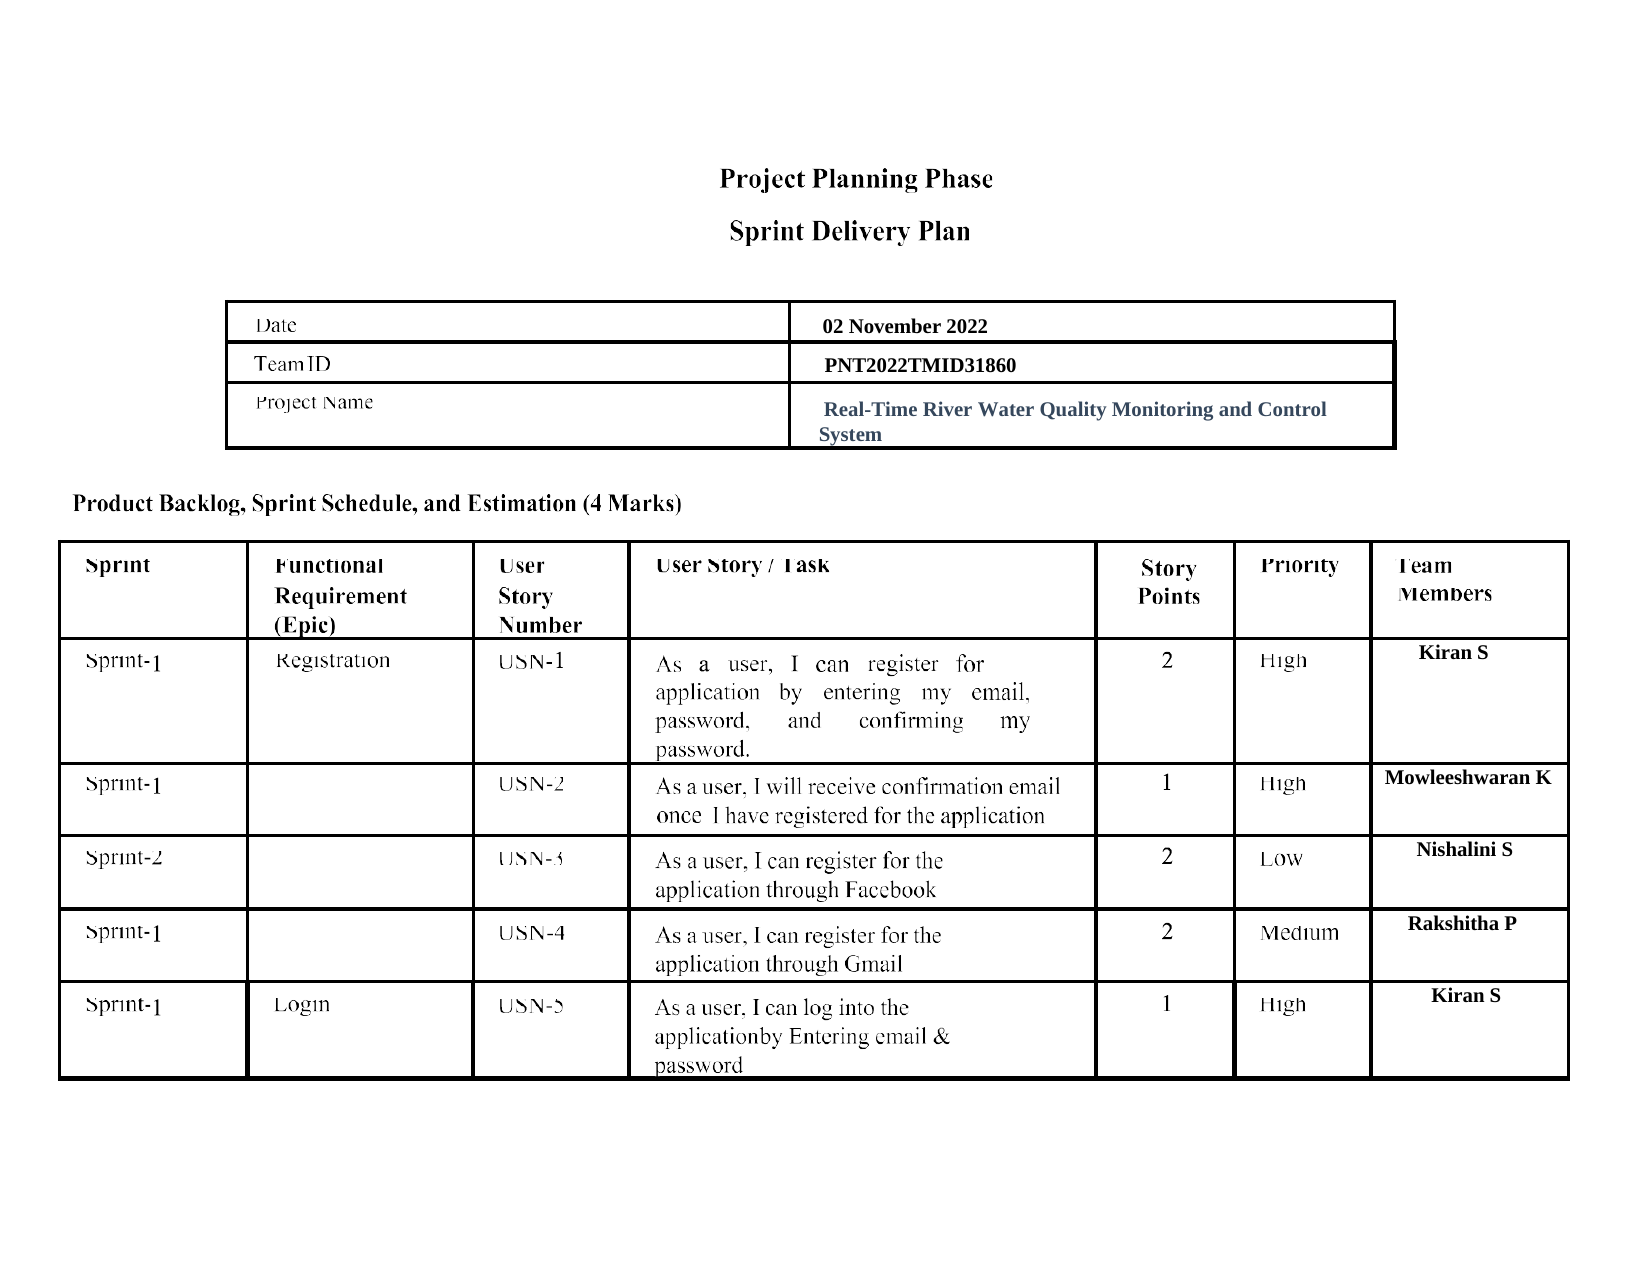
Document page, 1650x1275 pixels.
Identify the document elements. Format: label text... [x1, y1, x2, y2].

table_cell [61, 765, 246, 833]
picture [274, 587, 407, 637]
table_cell [475, 837, 627, 906]
picture [497, 655, 552, 669]
table_cell Kiran S [1373, 983, 1567, 1076]
table_cell Nishalini S [1373, 837, 1567, 906]
table_cell [249, 837, 472, 906]
table_cell PNT2022TMID31860 [791, 344, 1392, 381]
picture [497, 777, 563, 791]
picture [1259, 777, 1306, 795]
table_cell [228, 344, 788, 381]
picture [86, 851, 162, 869]
table_cell [249, 640, 472, 762]
table_header [249, 543, 472, 637]
table_cell [631, 765, 1094, 833]
picture [655, 777, 1060, 828]
picture [86, 654, 150, 672]
table_cell [1236, 765, 1369, 833]
picture [498, 587, 582, 633]
table_cell [1236, 837, 1369, 906]
picture [730, 220, 970, 246]
table_cell [631, 837, 1094, 906]
table_cell [61, 837, 246, 906]
picture [1259, 926, 1339, 940]
table_cell [61, 911, 246, 979]
table_cell [475, 911, 627, 979]
table_cell [631, 983, 1094, 1076]
picture [655, 559, 830, 577]
table_cell [1237, 983, 1369, 1076]
table_cell Rakshitha P [1373, 911, 1567, 979]
picture [1397, 588, 1492, 601]
table_cell [61, 983, 245, 1076]
picture [498, 559, 545, 573]
picture [86, 926, 150, 943]
table_cell [1098, 837, 1233, 906]
picture [497, 852, 562, 865]
table_cell [61, 640, 246, 762]
table_header [1373, 543, 1567, 637]
picture [972, 682, 1029, 704]
picture [72, 494, 681, 516]
picture [1395, 559, 1452, 573]
picture [1259, 852, 1303, 866]
table_cell [250, 983, 471, 1076]
table_cell [475, 640, 627, 762]
table_header [228, 303, 788, 340]
table_header 02 November 2022 [791, 303, 1393, 340]
table_cell [475, 983, 627, 1076]
picture [255, 319, 296, 332]
picture [1137, 559, 1200, 604]
picture [274, 559, 383, 573]
picture [86, 559, 150, 577]
picture [255, 397, 373, 413]
picture [254, 356, 304, 371]
table_header [475, 543, 627, 637]
picture [307, 356, 330, 371]
table_header [1236, 543, 1369, 637]
table_cell [475, 765, 627, 833]
table_cell [249, 911, 472, 979]
table_cell [1098, 983, 1232, 1076]
table_cell Mowleeshwaran K [1373, 765, 1567, 833]
picture [1259, 654, 1307, 672]
table_header [61, 543, 246, 637]
picture [497, 926, 565, 940]
picture [719, 168, 993, 193]
table_header [631, 543, 1094, 637]
picture [655, 654, 984, 761]
table_cell [631, 911, 1094, 979]
picture [86, 998, 150, 1016]
picture [1260, 559, 1339, 577]
picture [273, 998, 330, 1016]
table_cell [1098, 911, 1233, 979]
picture [497, 999, 563, 1013]
table_cell [631, 640, 1094, 762]
table_header [1098, 543, 1233, 637]
picture [655, 926, 941, 976]
table_cell [1236, 640, 1369, 762]
picture [1259, 998, 1306, 1016]
table_cell [249, 765, 472, 833]
table_cell Real-Time River Water Quality Monitoring and Control System [791, 384, 1392, 446]
picture [654, 998, 950, 1077]
table_cell [1236, 911, 1369, 979]
table_cell Kiran S [1373, 640, 1567, 762]
picture [275, 654, 390, 672]
table_cell [1098, 640, 1233, 762]
picture [1000, 716, 1030, 733]
picture [655, 851, 943, 902]
table_cell [228, 384, 788, 446]
table_cell [1098, 765, 1233, 833]
picture [86, 777, 150, 795]
